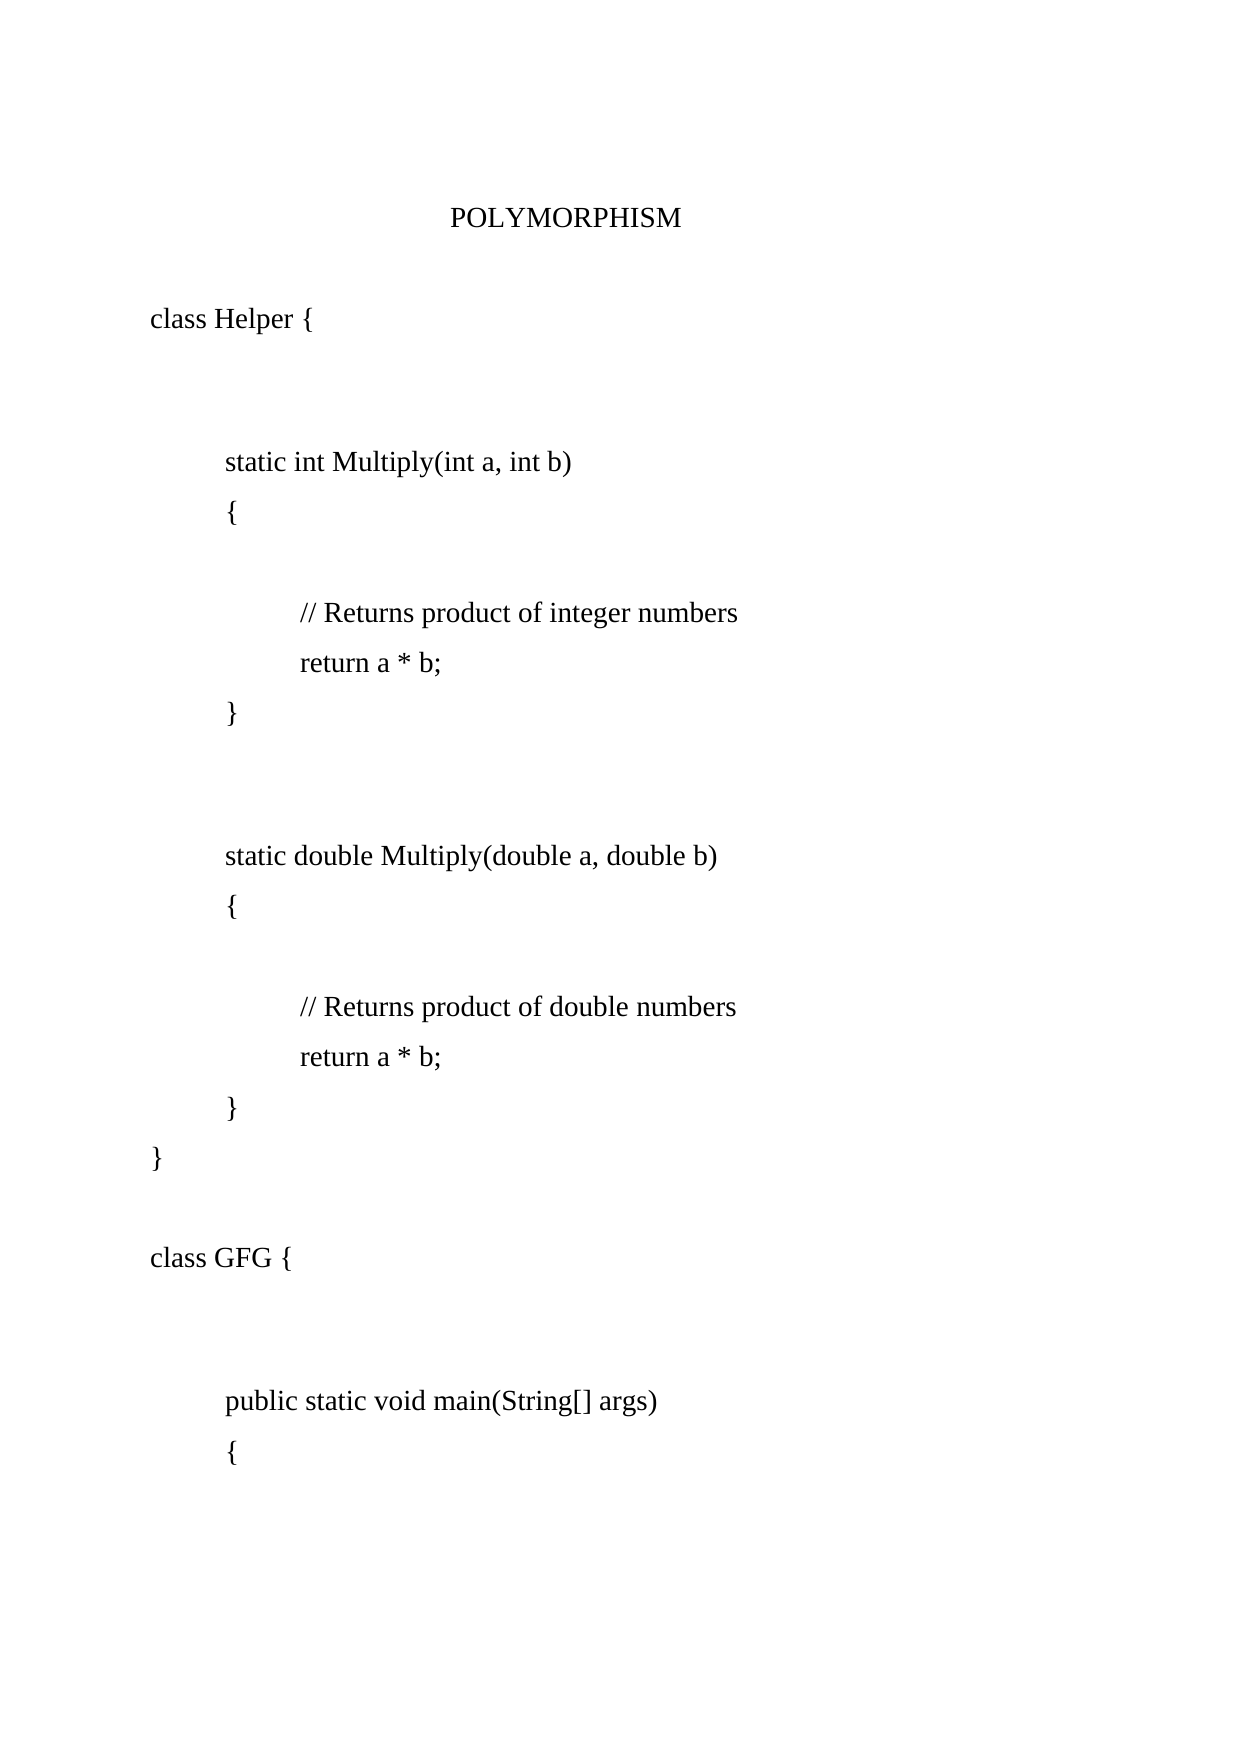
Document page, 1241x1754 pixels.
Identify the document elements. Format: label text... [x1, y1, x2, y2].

text { [150, 888, 1090, 922]
text return a * b; [150, 1039, 1090, 1073]
text // Returns product of double numbers [150, 989, 1090, 1023]
text class GFG { [150, 1241, 1090, 1274]
text static int Multiply(int a, int b) [150, 444, 1090, 477]
text { [150, 494, 1090, 528]
text return a * b; [150, 645, 1090, 678]
text // Returns product of integer numbers [150, 595, 1090, 628]
text } [150, 1140, 1090, 1173]
text static double Multiply(double a, double b) [150, 838, 1090, 872]
text public static void main(String[] args) [150, 1383, 1090, 1417]
text } [150, 695, 1090, 729]
text { [150, 1434, 1090, 1467]
text POLYMORPHISM [150, 200, 1090, 234]
text class Helper { [150, 301, 1090, 334]
text } [150, 1090, 1090, 1123]
